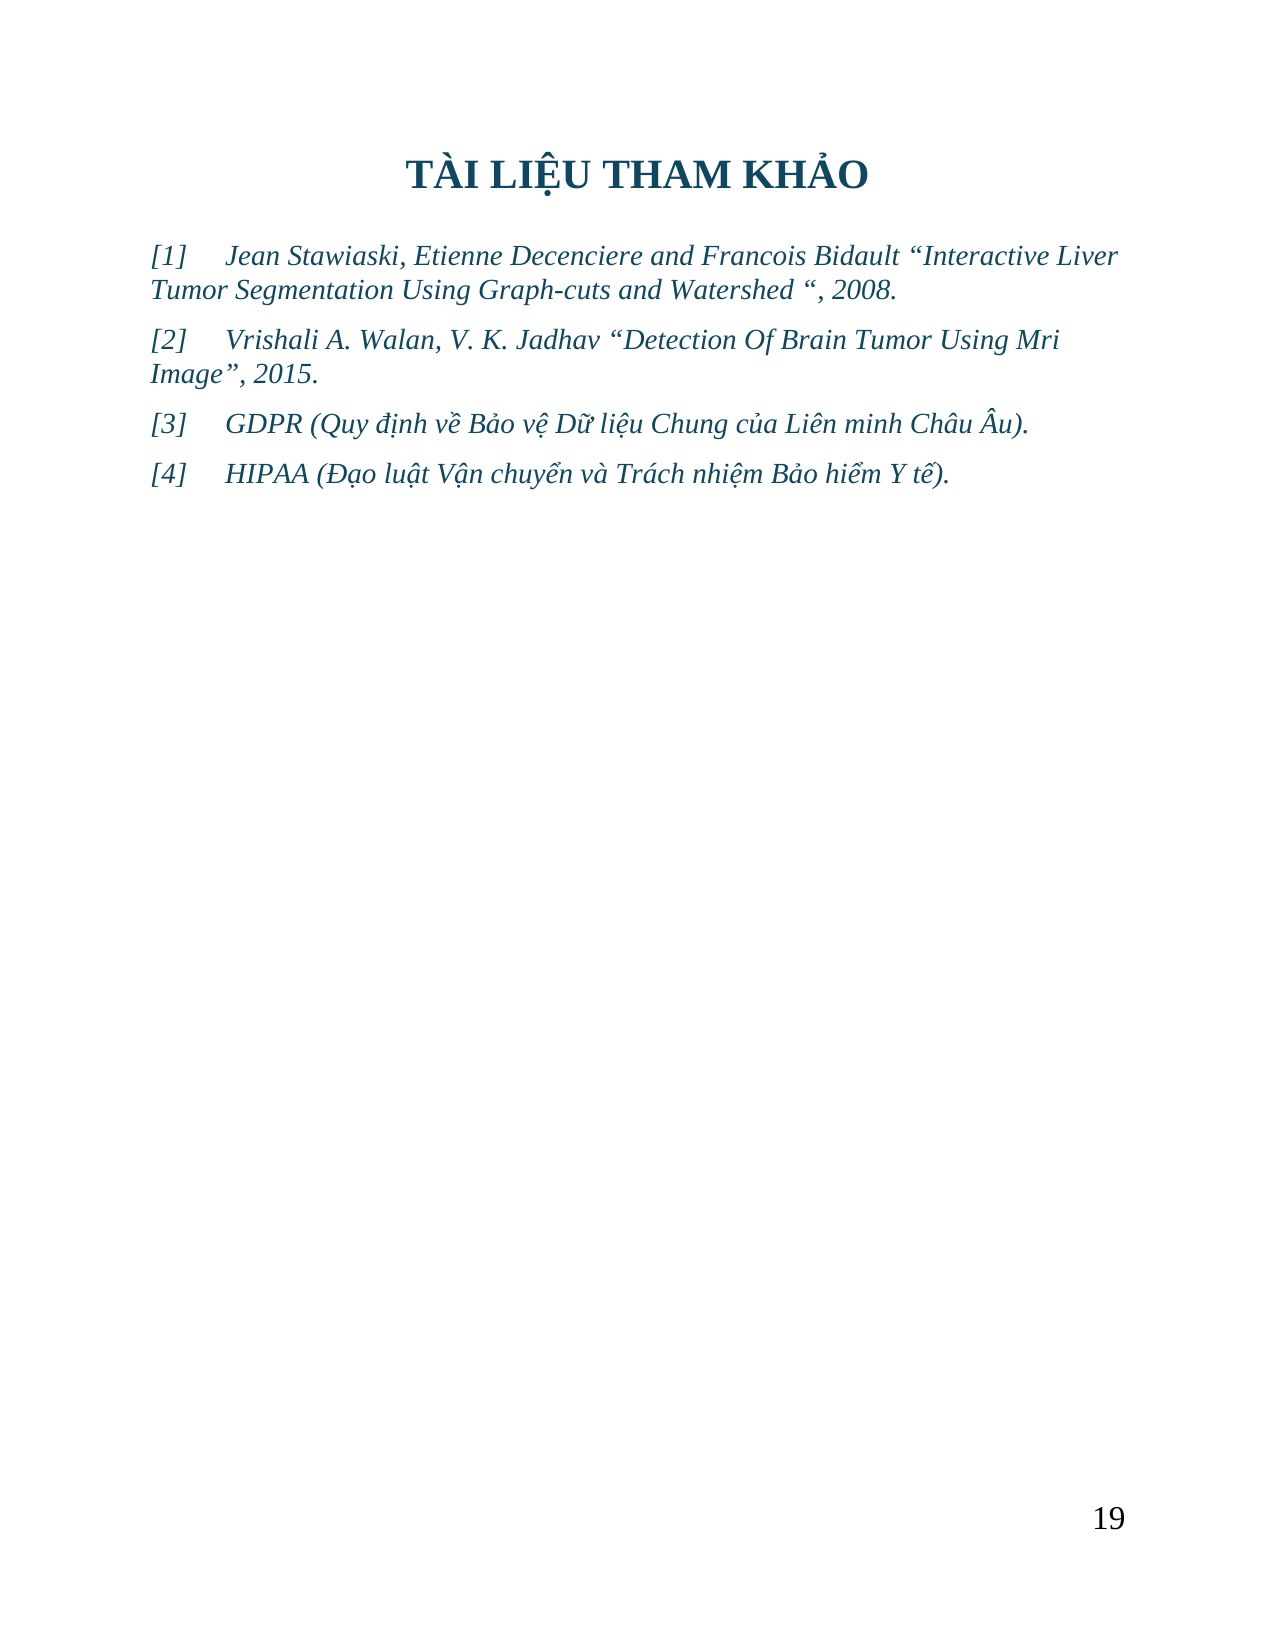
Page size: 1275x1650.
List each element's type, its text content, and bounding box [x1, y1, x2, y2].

subtitle [2] Vrishali A. Walan, V. K. Jadhav “Detection Of Brain Tumor Using Mri Image”, 2015. [150, 322, 1125, 389]
subtitle [4] HIPAA (Đạo luật Vận chuyển và Trách nhiệm Bảo hiểm Y tế). [150, 456, 1125, 490]
subtitle [3] GDPR (Quy định về Bảo vệ Dữ liệu Chung của Liên minh Châu Âu). [150, 406, 1125, 439]
subtitle TÀI LIỆU THAM KHẢO [150, 150, 1125, 198]
subtitle [1] Jean Stawiaski, Etienne Decenciere and Francois Bidault “Interactive Liver Tumor Segmentation Using Graph-cuts and Watershed “, 2008. [150, 238, 1125, 306]
